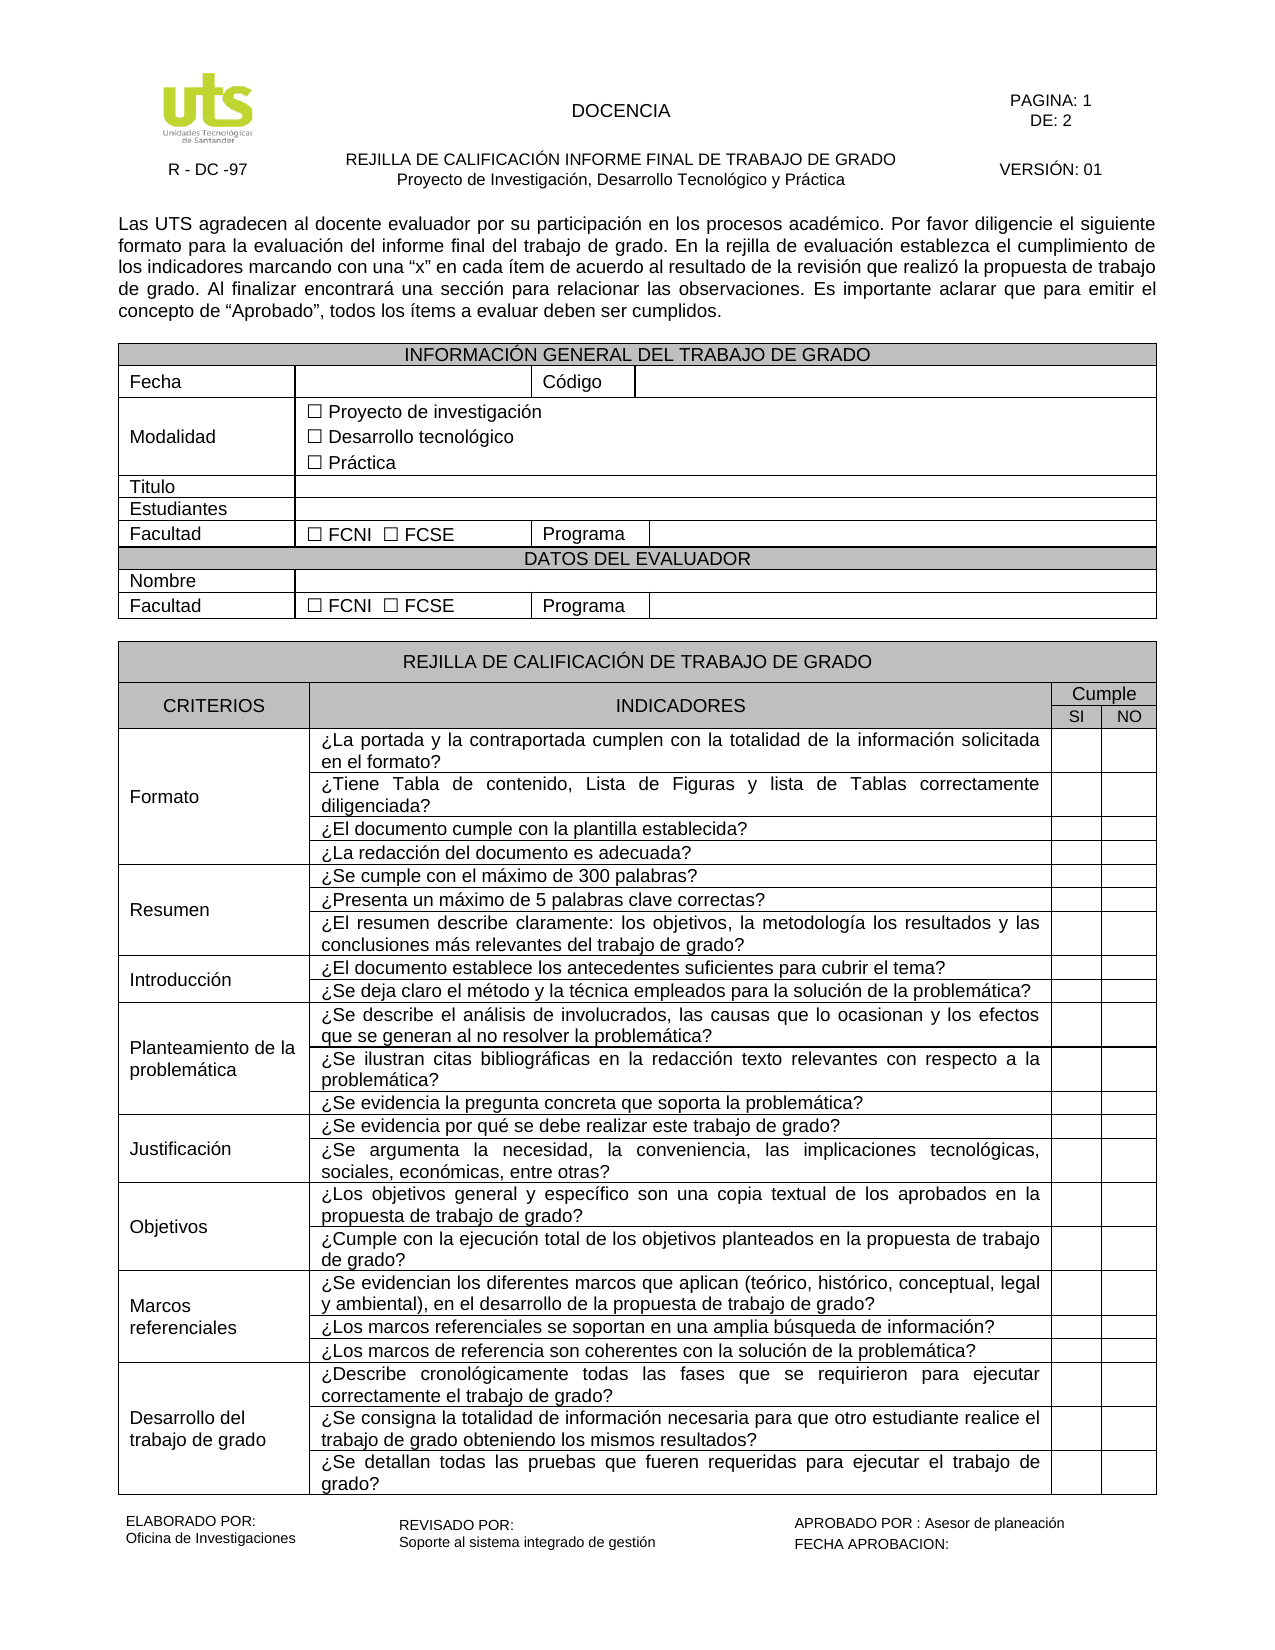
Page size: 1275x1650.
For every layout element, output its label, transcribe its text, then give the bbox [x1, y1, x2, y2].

table_cell CRITERIOS [119, 683, 309, 728]
table_cell ¿Cumple con la ejecución total de los objetivos planteados en la propuesta de trabajo de grado? [310, 1227, 1051, 1270]
table_cell [1102, 912, 1156, 955]
table_cell [1052, 841, 1101, 863]
table_cell [1102, 1139, 1156, 1182]
table_cell [1052, 1451, 1101, 1494]
table_cell [1102, 1363, 1156, 1406]
table_cell [1102, 888, 1156, 911]
table_cell ¿Se evidencian los diferentes marcos que aplican (teórico, histórico, conceptual, legal y ambiental), en el desarrollo de la propuesta de trabajo de grado? [310, 1271, 1051, 1314]
table_cell [1102, 1316, 1156, 1338]
table_cell Desarrollo del trabajo de grado [119, 1363, 309, 1494]
table_cell Titulo [119, 476, 294, 497]
table_cell [296, 366, 531, 397]
table_cell FCNI FCSE [296, 593, 531, 618]
text Las UTS agradecen al docente evaluador por su participación en los procesos académico. Por favor diligencie el siguiente formato para la evaluación del informe final del trabajo de grado. En la rejilla de evaluación establezca el cumplimiento de los indicadores marcando con una “x” en cada ítem de acuerdo al resultado de la revisión que realizó la propuesta de trabajo de grado. Al finalizar encontrará una sección para relacionar las observaciones. Es importante aclarar que para emitir el concepto de “Aprobado”, todos los ítems a evaluar deben ser cumplidos. [118, 213, 1157, 321]
table_cell FCNI FCSE [296, 521, 531, 546]
table_cell [650, 593, 1156, 618]
table_cell Formato [119, 729, 309, 863]
table_cell Proyecto de investigación Desarrollo tecnológico Práctica [296, 398, 1156, 474]
table_cell [296, 498, 1156, 520]
table_cell Facultad [119, 521, 294, 546]
table_cell [1102, 817, 1156, 840]
table_cell ¿El documento cumple con la plantilla establecida? [310, 817, 1051, 840]
table_cell SI [1052, 706, 1101, 728]
table_cell [1052, 1339, 1101, 1362]
table_cell Fecha [119, 366, 294, 397]
table_cell [1052, 1316, 1101, 1338]
table_cell [1052, 1183, 1101, 1226]
table_cell [1102, 956, 1156, 979]
table_header INFORMACIÓN GENERAL DEL TRABAJO DE GRADO [119, 344, 1156, 365]
table_cell [1052, 980, 1101, 1002]
table_cell [1052, 865, 1101, 887]
table_cell Resumen [119, 865, 309, 955]
table_cell [1052, 817, 1101, 840]
table_cell [1052, 773, 1101, 816]
table_cell ¿Los marcos referenciales se soportan en una amplia búsqueda de información? [310, 1316, 1051, 1338]
table_cell [1052, 1407, 1101, 1450]
table_cell ¿Se evidencia la pregunta concreta que soporta la problemática? [310, 1092, 1051, 1114]
table_cell [1052, 1115, 1101, 1138]
table_cell [1052, 1271, 1101, 1314]
table_cell ¿Se describe el análisis de involucrados, las causas que lo ocasionan y los efectos que se generan al no resolver la problemática? [310, 1003, 1051, 1046]
table_cell [1102, 1339, 1156, 1362]
table_cell [1102, 729, 1156, 772]
table_cell ¿La portada y la contraportada cumplen con la totalidad de la información solicitada en el formato? [310, 729, 1051, 772]
table_cell [1052, 912, 1101, 955]
table_cell [1052, 1092, 1101, 1114]
table_cell [1102, 1227, 1156, 1270]
table_cell ¿Los objetivos general y específico son una copia textual de los aprobados en la propuesta de trabajo de grado? [310, 1183, 1051, 1226]
table_cell [1052, 1048, 1101, 1091]
table_cell [1052, 1139, 1101, 1182]
table_cell [1102, 980, 1156, 1002]
table_cell [1052, 888, 1101, 911]
table_cell Nombre [119, 570, 294, 592]
table_cell ¿La redacción del documento es adecuada? [310, 841, 1051, 863]
table_cell ¿El documento establece los antecedentes suficientes para cubrir el tema? [310, 956, 1051, 979]
table_cell ¿Tiene Tabla de contenido, Lista de Figuras y lista de Tablas correctamente diligenciada? [310, 773, 1051, 816]
table_cell NO [1102, 706, 1156, 728]
table_cell [1102, 773, 1156, 816]
table_cell [296, 570, 1156, 592]
table_cell ¿Se deja claro el método y la técnica empleados para la solución de la problemática? [310, 980, 1051, 1002]
table_cell Planteamiento de la problemática [119, 1003, 309, 1114]
table_cell [1102, 1183, 1156, 1226]
table_cell Estudiantes [119, 498, 294, 520]
table_cell ¿Se argumenta la necesidad, la conveniencia, las implicaciones tecnológicas, sociales, económicas, entre otras? [310, 1139, 1051, 1182]
table_cell [1102, 865, 1156, 887]
table_cell DATOS DEL EVALUADOR [119, 548, 1156, 569]
table_cell ¿El resumen describe claramente: los objetivos, la metodología los resultados y las conclusiones más relevantes del trabajo de grado? [310, 912, 1051, 955]
table_cell ¿Se cumple con el máximo de 300 palabras? [310, 865, 1051, 887]
table_cell INDICADORES [310, 683, 1051, 728]
table_cell Introducción [119, 956, 309, 1002]
table_cell ¿Se detallan todas las pruebas que fueren requeridas para ejecutar el trabajo de grado? [310, 1451, 1051, 1494]
picture [163, 73, 253, 143]
table_cell ¿Se consigna la totalidad de información necesaria para que otro estudiante realice el trabajo de grado obteniendo los mismos resultados? [310, 1407, 1051, 1450]
table_cell ¿Presenta un máximo de 5 palabras clave correctas? [310, 888, 1051, 911]
table_cell ¿Se evidencia por qué se debe realizar este trabajo de grado? [310, 1115, 1051, 1138]
table_header REJILLA DE CALIFICACIÓN DE TRABAJO DE GRADO [119, 642, 1156, 682]
table_cell Facultad [119, 593, 294, 618]
table_cell Objetivos [119, 1183, 309, 1270]
table_cell [1102, 1407, 1156, 1450]
table_cell [1052, 1363, 1101, 1406]
table_cell Cumple [1052, 683, 1156, 705]
table_cell Marcos referenciales [119, 1271, 309, 1362]
table_cell [1102, 1092, 1156, 1114]
table_cell ¿Los marcos de referencia son coherentes con la solución de la problemática? [310, 1339, 1051, 1362]
table_cell [1102, 1115, 1156, 1138]
table_cell Programa [532, 593, 649, 618]
table_cell [650, 521, 1156, 546]
table_cell [1102, 1271, 1156, 1314]
table_cell Modalidad [119, 398, 294, 474]
table_cell [296, 476, 1156, 497]
table_cell ¿Se ilustran citas bibliográficas en la redacción texto relevantes con respecto a la problemática? [310, 1048, 1051, 1091]
table_cell [1052, 956, 1101, 979]
table_cell [1102, 1003, 1156, 1046]
table_cell [1052, 1003, 1101, 1046]
table_cell Justificación [119, 1115, 309, 1182]
table_cell [1052, 1227, 1101, 1270]
table_cell [636, 366, 1156, 397]
table_cell ¿Describe cronológicamente todas las fases que se requirieron para ejecutar correctamente el trabajo de grado? [310, 1363, 1051, 1406]
table_cell Programa [532, 521, 649, 546]
table_cell [1102, 1048, 1156, 1091]
table_cell [1052, 729, 1101, 772]
table_cell [1102, 1451, 1156, 1494]
table_cell Código [532, 366, 634, 397]
table_cell [1102, 841, 1156, 863]
